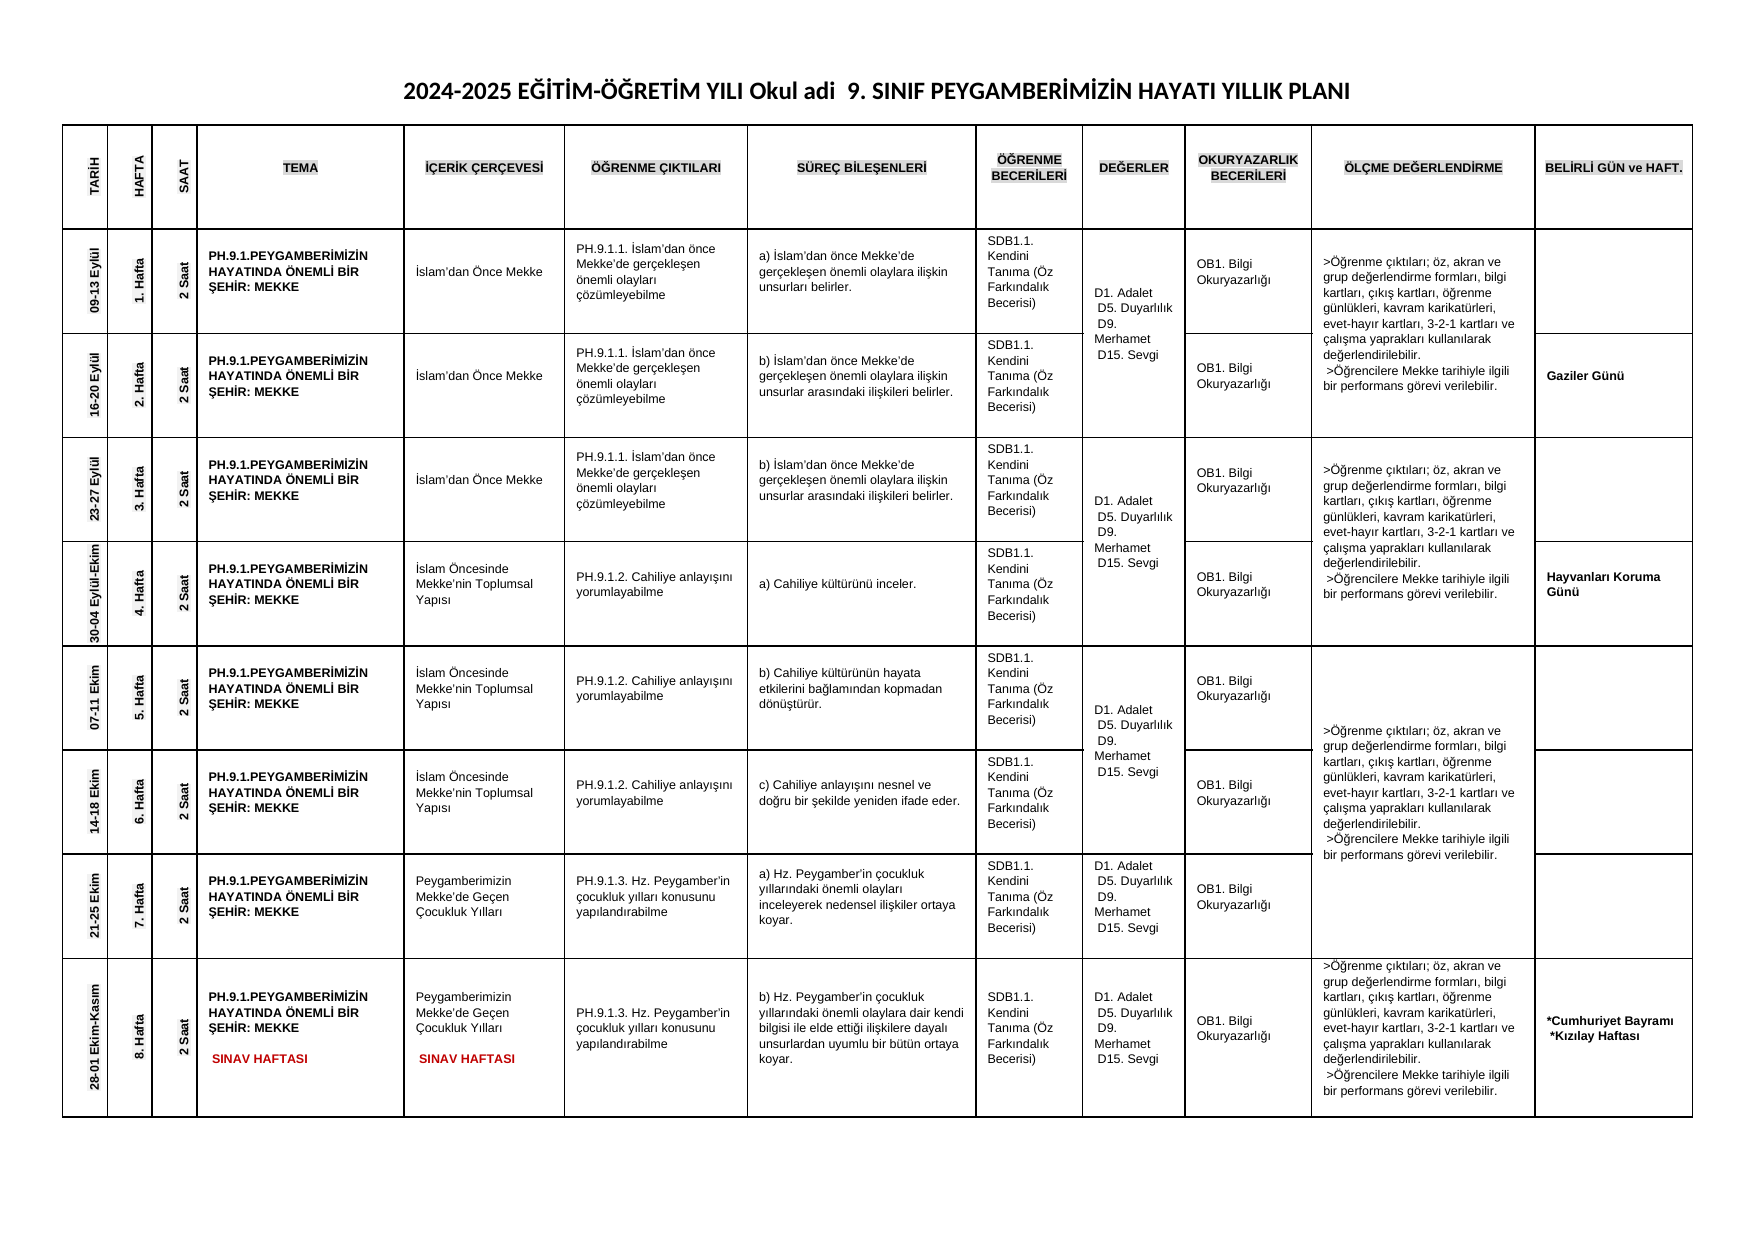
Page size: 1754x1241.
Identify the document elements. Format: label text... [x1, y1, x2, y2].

table_cell a) İslam’dan önce Mekke’de gerçekleşen önemli olaylara ilişkin unsurları belirler. [748, 230, 975, 332]
table_cell 21-25 Ekim [63, 855, 107, 957]
table_cell D1. Adalet D5. Duyarlılık D9. Merhamet D15. Sevgi [1083, 438, 1184, 645]
table_cell b) Hz. Peygamber’in çocukluk yıllarındaki önemli olaylara dair kendi bilgisi ile elde ettiği ilişkilere dayalı unsurlardan uyumlu bir bütün ortaya koyar. [748, 959, 975, 1116]
table_cell *Cumhuriyet Bayramı *Kızılay Haftası [1536, 959, 1692, 1116]
table_cell 2 Saat [153, 334, 196, 437]
table_cell PH.9.1.1. İslam’dan önce Mekke’de gerçekleşen önemli olayları çözümleyebilme [565, 334, 747, 437]
table_cell 2 Saat [153, 438, 196, 541]
table_cell 2 Saat [153, 855, 196, 957]
table_cell PH.9.1.3. Hz. Peygamber’in çocukluk yılları konusunu yapılandırabilme [565, 855, 747, 957]
table_header SAAT [153, 126, 196, 228]
table_cell PH.9.1.PEYGAMBERİMİZİN HAYATINDA ÖNEMLİ BİR ŞEHİR: MEKKE [198, 542, 403, 645]
table_cell OB1. Bilgi Okuryazarlığı [1186, 334, 1311, 437]
table_cell PH.9.1.PEYGAMBERİMİZİN HAYATINDA ÖNEMLİ BİR ŞEHİR: MEKKE [198, 647, 403, 749]
table_cell PH.9.1.2. Cahiliye anlayışını yorumlayabilme [565, 751, 747, 853]
table_cell OB1. Bilgi Okuryazarlığı [1186, 647, 1311, 749]
table_cell 07-11 Ekim [63, 647, 107, 749]
table_cell 6. Hafta [108, 751, 151, 853]
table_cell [977, 959, 1082, 1116]
table_cell İslam Öncesinde Mekke’nin Toplumsal Yapısı [405, 647, 564, 749]
table_cell 23-27 Eylül [63, 438, 107, 541]
table_cell İslam Öncesinde Mekke’nin Toplumsal Yapısı [405, 751, 564, 853]
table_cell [1312, 959, 1534, 1116]
table_cell 28-01 Ekim-Kasım [63, 959, 107, 1116]
table_cell İslam Öncesinde Mekke’nin Toplumsal Yapısı [405, 542, 564, 645]
table_cell b) Cahiliye kültürünün hayata etkilerini bağlamından kopmadan dönüştürür. [748, 647, 975, 749]
table_cell [1536, 230, 1692, 332]
table_cell 2 Saat [153, 542, 196, 645]
table_cell PH.9.1.PEYGAMBERİMİZİN HAYATINDA ÖNEMLİ BİR ŞEHİR: MEKKE [198, 751, 403, 853]
table_header TARİH [63, 126, 107, 228]
table_cell 14-18 Ekim [63, 751, 107, 853]
table_cell 3. Hafta [108, 438, 151, 541]
table_cell SDB1.1. Kendini Tanıma (Öz Farkındalık Becerisi) [977, 542, 1082, 645]
table_cell [1536, 855, 1692, 957]
table_cell SDB1.1. Kendini Tanıma (Öz Farkındalık Becerisi) [977, 438, 1082, 541]
table_cell Peygamberimizin Mekke’de Geçen Çocukluk Yılları SINAV HAFTASI [405, 959, 564, 1116]
table_cell a) Hz. Peygamber’in çocukluk yıllarındaki önemli olayları inceleyerek nedensel ilişkiler ortaya koyar. [748, 855, 975, 957]
table_cell Gaziler Günü [1536, 334, 1692, 437]
table_header TEMA [198, 126, 403, 228]
table_cell OB1. Bilgi Okuryazarlığı [1186, 438, 1311, 541]
table_cell PH.9.1.1. İslam’dan önce Mekke’de gerçekleşen önemli olayları çözümleyebilme [565, 438, 747, 541]
table_header ÖĞRENME ÇIKTILARI [565, 126, 747, 228]
table_cell D1. Adalet D5. Duyarlılık D9. Merhamet D15. Sevgi [1083, 855, 1184, 957]
table_cell PH.9.1.PEYGAMBERİMİZİN HAYATINDA ÖNEMLİ BİR ŞEHİR: MEKKE [198, 230, 403, 332]
table_cell PH.9.1.PEYGAMBERİMİZİN HAYATINDA ÖNEMLİ BİR ŞEHİR: MEKKE SINAV HAFTASI [198, 959, 403, 1116]
table_cell 4. Hafta [108, 542, 151, 645]
table_header İÇERİK ÇERÇEVESİ [405, 126, 564, 228]
table_cell OB1. Bilgi Okuryazarlığı [1186, 751, 1311, 853]
table_cell SDB1.1. Kendini Tanıma (Öz Farkındalık Becerisi) [977, 647, 1082, 749]
table_cell SDB1.1. Kendini Tanıma (Öz Farkındalık Becerisi) [977, 751, 1082, 853]
table_cell PH.9.1.2. Cahiliye anlayışını yorumlayabilme [565, 647, 747, 749]
table_cell 09-13 Eylül [63, 230, 107, 332]
table_header OKURYAZARLIK BECERİLERİ [1186, 126, 1311, 228]
table_cell SDB1.1. Kendini Tanıma (Öz Farkındalık Becerisi) [977, 230, 1082, 332]
table_cell a) Cahiliye kültürünü inceler. [748, 542, 975, 645]
table_cell OB1. Bilgi Okuryazarlığı [1186, 855, 1311, 957]
table_cell 5. Hafta [108, 647, 151, 749]
table_header SÜREÇ BİLEŞENLERİ [748, 126, 975, 228]
table_cell 2 Saat [153, 751, 196, 853]
table_cell b) İslam’dan önce Mekke’de gerçekleşen önemli olaylara ilişkin unsurlar arasındaki ilişkileri belirler. [748, 334, 975, 437]
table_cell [1083, 959, 1184, 1116]
table_cell PH.9.1.3. Hz. Peygamber’in çocukluk yılları konusunu yapılandırabilme [565, 959, 747, 1116]
table_cell 7. Hafta [108, 855, 151, 957]
table_cell 2 Saat [153, 230, 196, 332]
table_header ÖĞRENME BECERİLERİ [977, 126, 1082, 228]
table_cell 16-20 Eylül [63, 334, 107, 437]
table_cell Hayvanları Koruma Günü [1536, 542, 1692, 645]
table_cell 2 Saat [153, 959, 196, 1116]
table_cell PH.9.1.1. İslam’dan önce Mekke’de gerçekleşen önemli olayları çözümleyebilme [565, 230, 747, 332]
table_cell OB1. Bilgi Okuryazarlığı [1186, 230, 1311, 332]
table_cell PH.9.1.2. Cahiliye anlayışını yorumlayabilme [565, 542, 747, 645]
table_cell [1186, 959, 1311, 1116]
table_cell SDB1.1. Kendini Tanıma (Öz Farkındalık Becerisi) [977, 334, 1082, 437]
table_cell D1. Adalet D5. Duyarlılık D9. Merhamet D15. Sevgi [1083, 230, 1184, 437]
table_cell [1536, 438, 1692, 541]
table_cell 2 Saat [153, 647, 196, 749]
table_cell İslam’dan Önce Mekke [405, 334, 564, 437]
table_cell PH.9.1.PEYGAMBERİMİZİN HAYATINDA ÖNEMLİ BİR ŞEHİR: MEKKE [198, 438, 403, 541]
table_header HAFTA [108, 126, 151, 228]
table_cell c) Cahiliye anlayışını nesnel ve doğru bir şekilde yeniden ifade eder. [748, 751, 975, 853]
table_cell 1. Hafta [108, 230, 151, 332]
table_cell 2. Hafta [108, 334, 151, 437]
table_cell 30-04 Eylül-Ekim [63, 542, 107, 645]
table_cell [1536, 647, 1692, 749]
table_cell OB1. Bilgi Okuryazarlığı [1186, 542, 1311, 645]
table_cell Peygamberimizin Mekke’de Geçen Çocukluk Yılları [405, 855, 564, 957]
table_cell PH.9.1.PEYGAMBERİMİZİN HAYATINDA ÖNEMLİ BİR ŞEHİR: MEKKE [198, 855, 403, 957]
table_cell PH.9.1.PEYGAMBERİMİZİN HAYATINDA ÖNEMLİ BİR ŞEHİR: MEKKE [198, 334, 403, 437]
table_cell 8. Hafta [108, 959, 151, 1116]
table_cell b) İslam’dan önce Mekke’de gerçekleşen önemli olaylara ilişkin unsurlar arasındaki ilişkileri belirler. [748, 438, 975, 541]
table_header ÖLÇME DEĞERLENDİRME [1312, 126, 1534, 228]
table_cell İslam’dan Önce Mekke [405, 230, 564, 332]
table_header BELİRLİ GÜN ve HAFT. [1536, 126, 1692, 228]
table_cell İslam’dan Önce Mekke [405, 438, 564, 541]
table_cell [1536, 751, 1692, 853]
table_header DEĞERLER [1083, 126, 1184, 228]
table_cell D1. Adalet D5. Duyarlılık D9. Merhamet D15. Sevgi [1083, 647, 1184, 853]
table_cell SDB1.1. Kendini Tanıma (Öz Farkındalık Becerisi) [977, 855, 1082, 957]
